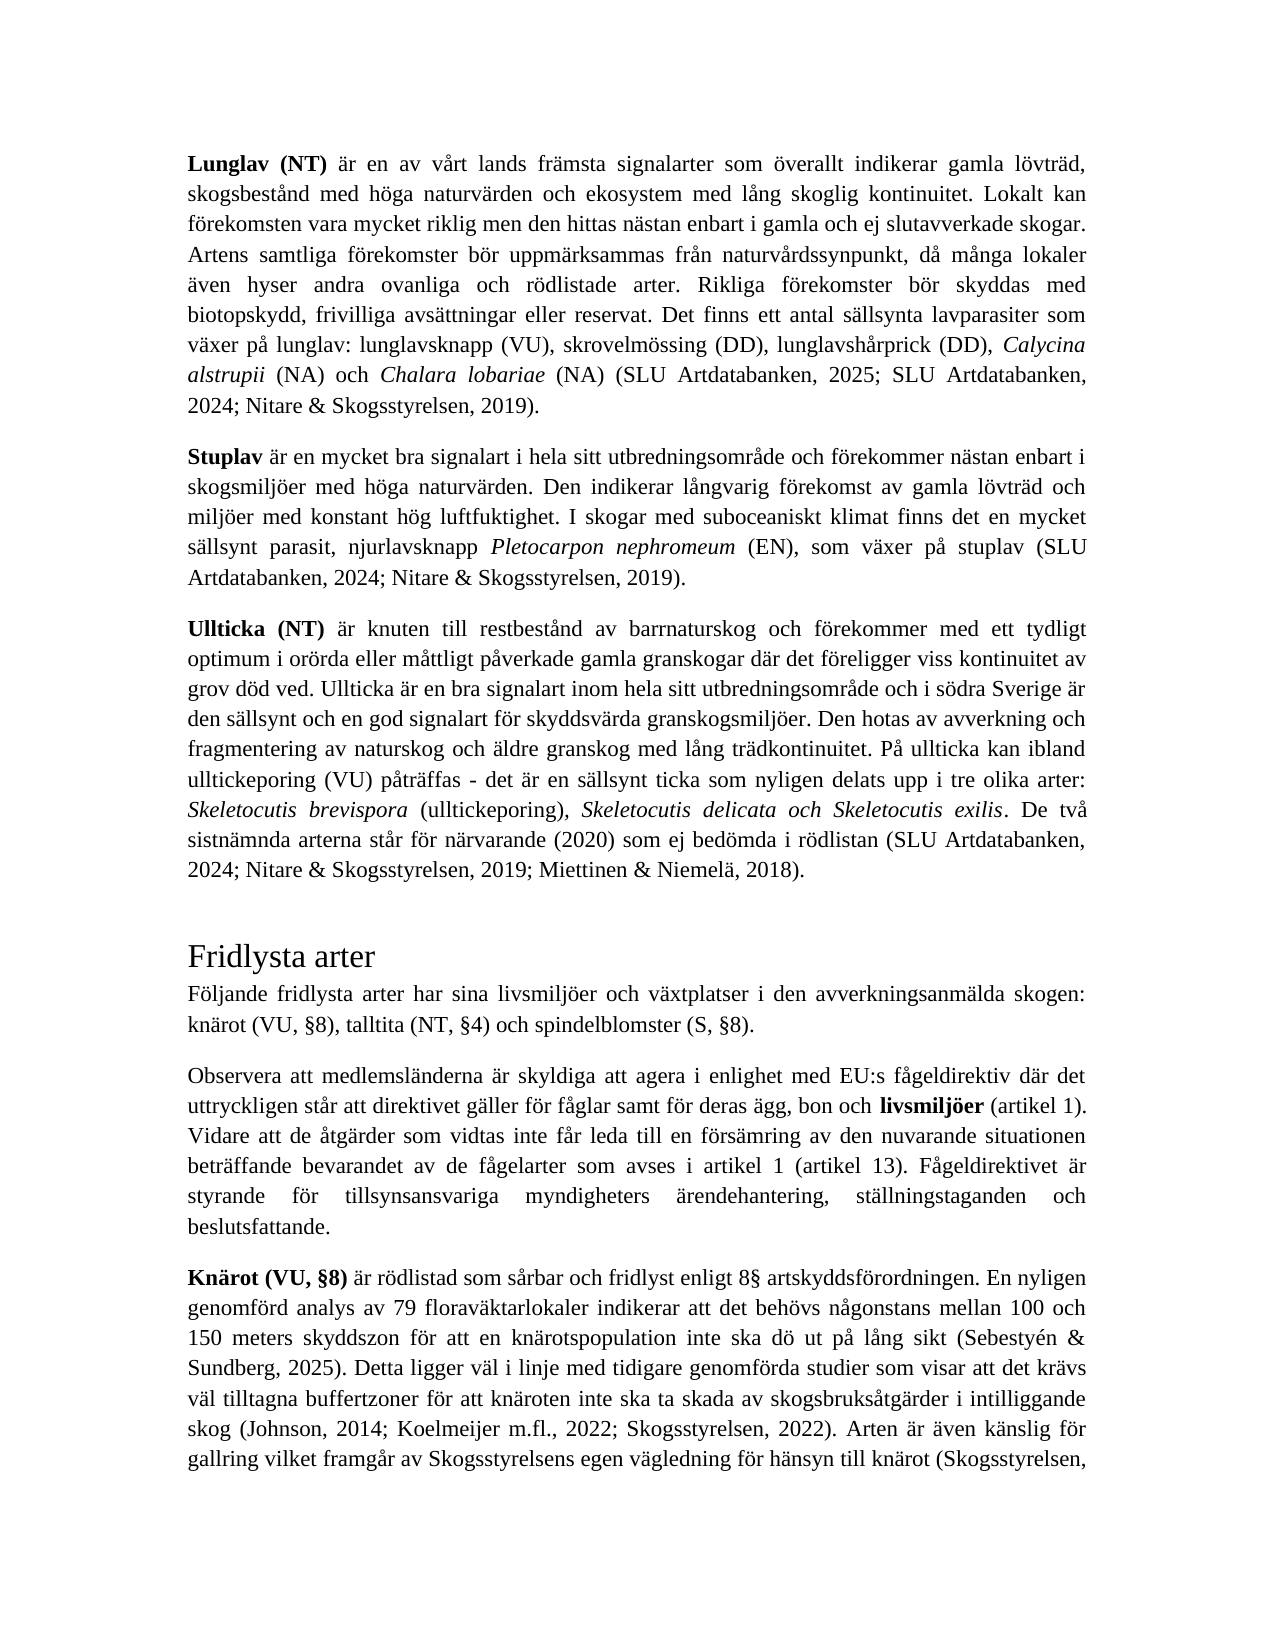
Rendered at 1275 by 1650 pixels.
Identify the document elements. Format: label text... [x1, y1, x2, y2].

text Följande fridlysta arter har sina livsmiljöer och växtplatser i den avverkningsanmälda skogen: knärot (VU, §8), talltita (NT, §4) och spindelblomster (S, §8). [187, 981, 1087, 1037]
text Stuplav är en mycket bra signalart i hela sitt utbredningsområde och förekommer nästan enbart i skogsmiljöer med höga naturvärden. Den indikerar långvarig förekomst av gamla lövträd och miljöer med konstant hög luftfuktighet. I skogar med suboceaniskt klimat finns det en mycket sällsynt parasit, njurlavsknapp Pletocarpon nephromeum (EN), som växer på stuplav (SLU Artdatabanken, 2024; Nitare & Skogsstyrelsen, 2019). [187, 443, 1087, 590]
text Ullticka (NT) är knuten till restbestånd av barrnaturskog och förekommer med ett tydligt optimum i orörda eller måttligt påverkade gamla granskogar där det föreligger viss kontinuitet av grov död ved. Ullticka är en bra signalart inom hela sitt utbredningsområde och i södra Sverige är den sällsynt och en god signalart för skyddsvärda granskogsmiljöer. Den hotas av avverkning och fragmentering av naturskog och äldre granskog med lång trädkontinuitet. På ullticka kan ibland ulltickeporing (VU) påträffas - det är en sällsynt ticka som nyligen delats upp i tre olika arter: Skeletocutis brevispora (ulltickeporing), Skeletocutis delicata och Skeletocutis exilis. De två sistnämnda arterna står för närvarande (2020) som ej bedömda i rödlistan (SLU Artdatabanken, 2024; Nitare & Skogsstyrelsen, 2019; Miettinen & Niemelä, 2018). [187, 614, 1087, 883]
text Observera att medlemsländerna är skyldiga att agera i enlighet med EU:s fågeldirektiv där det uttryckligen står att direktivet gäller för fåglar samt för deras ägg, bon och livsmiljöer (artikel 1). Vidare att de åtgärder som vidtas inte får leda till en försämring av den nuvarande situationen beträffande bevarandet av de fågelarter som avses i artikel 1 (artikel 13). Fågeldirektivet är styrande för tillsynsansvariga myndigheters ärendehantering, ställningstaganden och beslutsfattande. [187, 1062, 1087, 1239]
text Lunglav (NT) är en av vårt lands främsta signalarter som överallt indikerar gamla lövträd, skogsbestånd med höga naturvärden och ekosystem med lång skoglig kontinuitet. Lokalt kan förekomsten vara mycket riklig men den hittas nästan enbart i gamla och ej slutavverkade skogar. Artens samtliga förekomster bör uppmärksammas från naturvårdssynpunkt, då många lokaler även hyser andra ovanliga och rödlistade arter. Rikliga förekomster bör skyddas med biotopskydd, frivilliga avsättningar eller reservat. Det finns ett antal sällsynta lavparasiter som växer på lunglav: lunglavsknapp (VU), skrovelmössing (DD), lunglavshårprick (DD), Calycina alstrupii (NA) och Chalara lobariae (NA) (SLU Artdatabanken, 2025; SLU Artdatabanken, 2024; Nitare & Skogsstyrelsen, 2019). [187, 150, 1087, 418]
subtitle Fridlysta arter [187, 936, 1087, 975]
